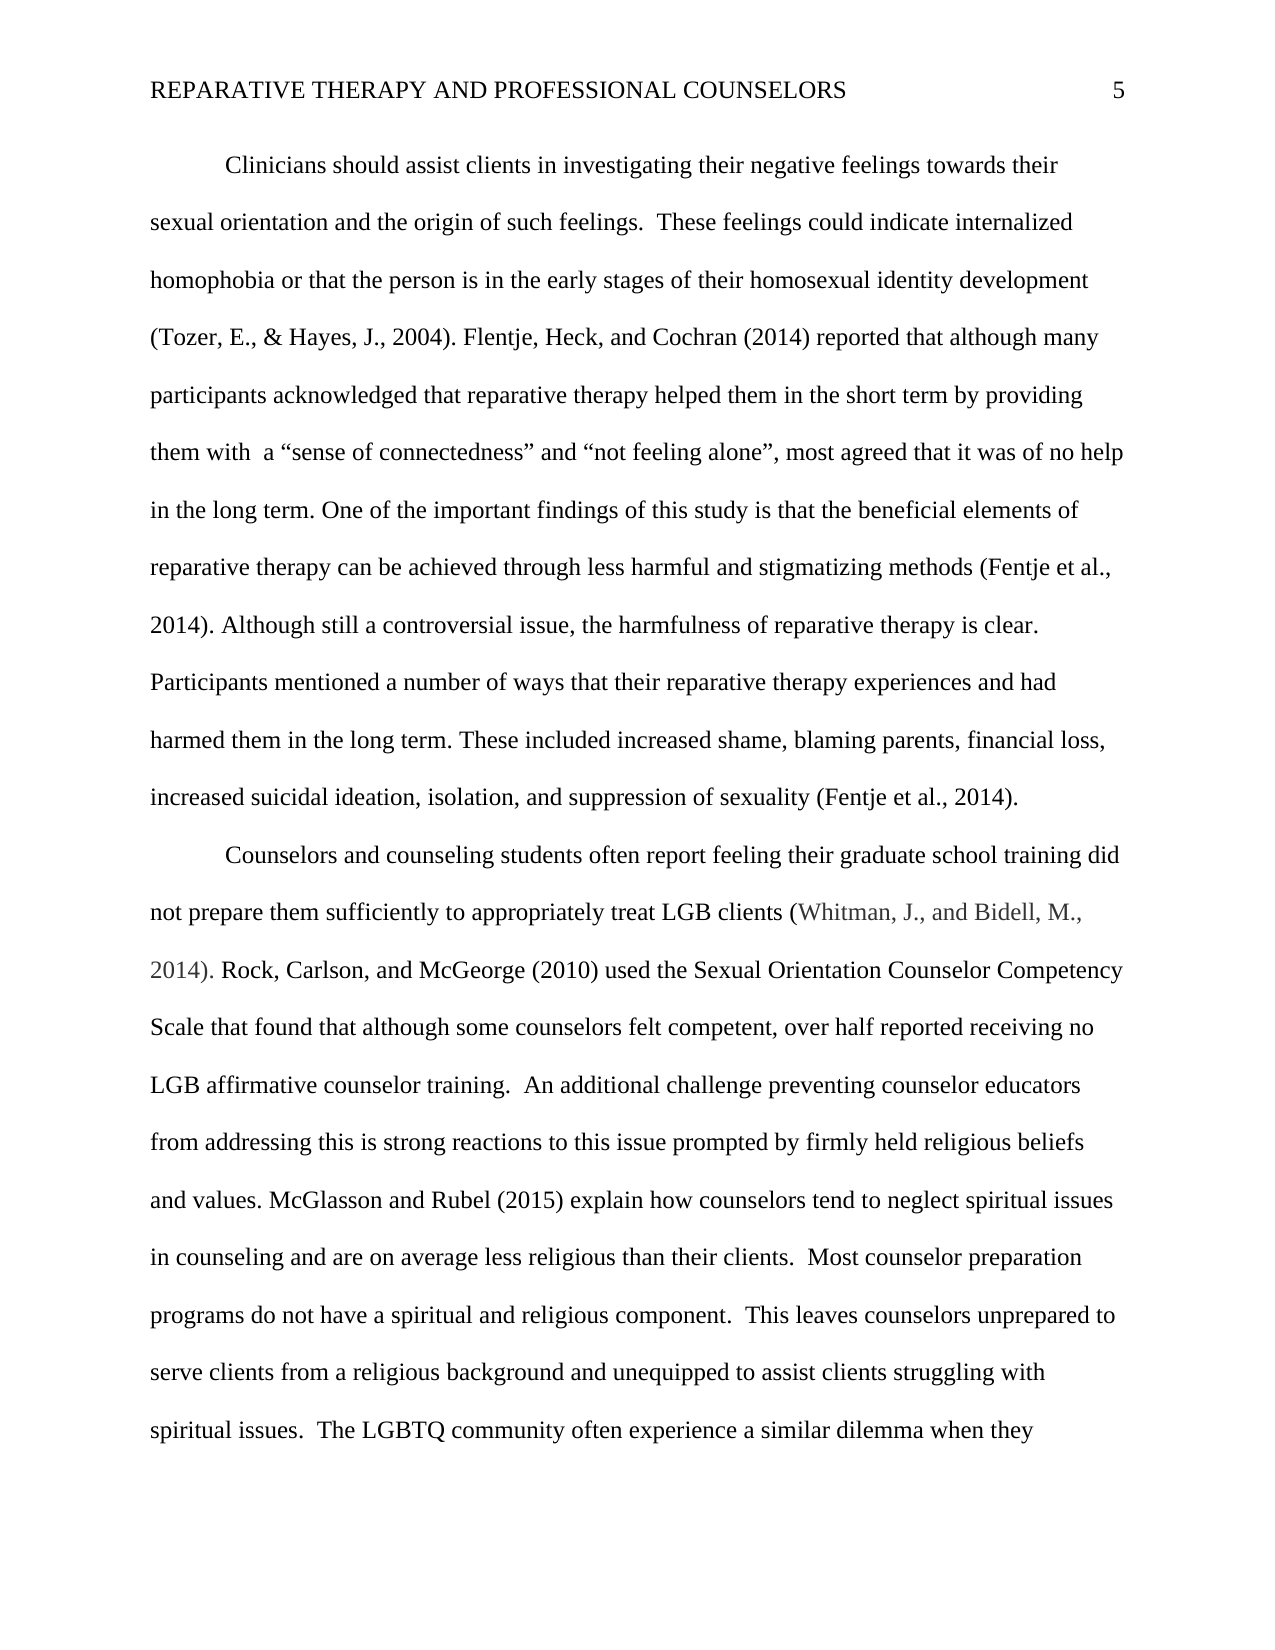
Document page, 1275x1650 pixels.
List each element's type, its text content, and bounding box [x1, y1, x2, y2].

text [150, 840, 1125, 1444]
text Clinicians should assist clients in investigating their negative feelings towards their sexual orientation and the origin of such feelings. These feelings could indicate internalized homophobia or that the person is in the early stages of their homosexual identity development (Tozer, E., & Hayes, J., 2004). Flentje, Heck, and Cochran (2014) reported that although many participants acknowledged that reparative therapy helped them in the short term by providing them with a “sense of connectedness” and “not feeling alone”, most agreed that it was of no help in the long term. One of the important findings of this study is that the beneficial elements of reparative therapy can be achieved through less harmful and stigmatizing methods (Fentje et al., 2014). Although still a controversial issue, the harmfulness of reparative therapy is clear. Participants mentioned a number of ways that their reparative therapy experiences and had harmed them in the long term. These included increased shame, blaming parents, financial loss, increased suicidal ideation, isolation, and suppression of sexuality (Fentje et al., 2014). [150, 150, 1125, 811]
